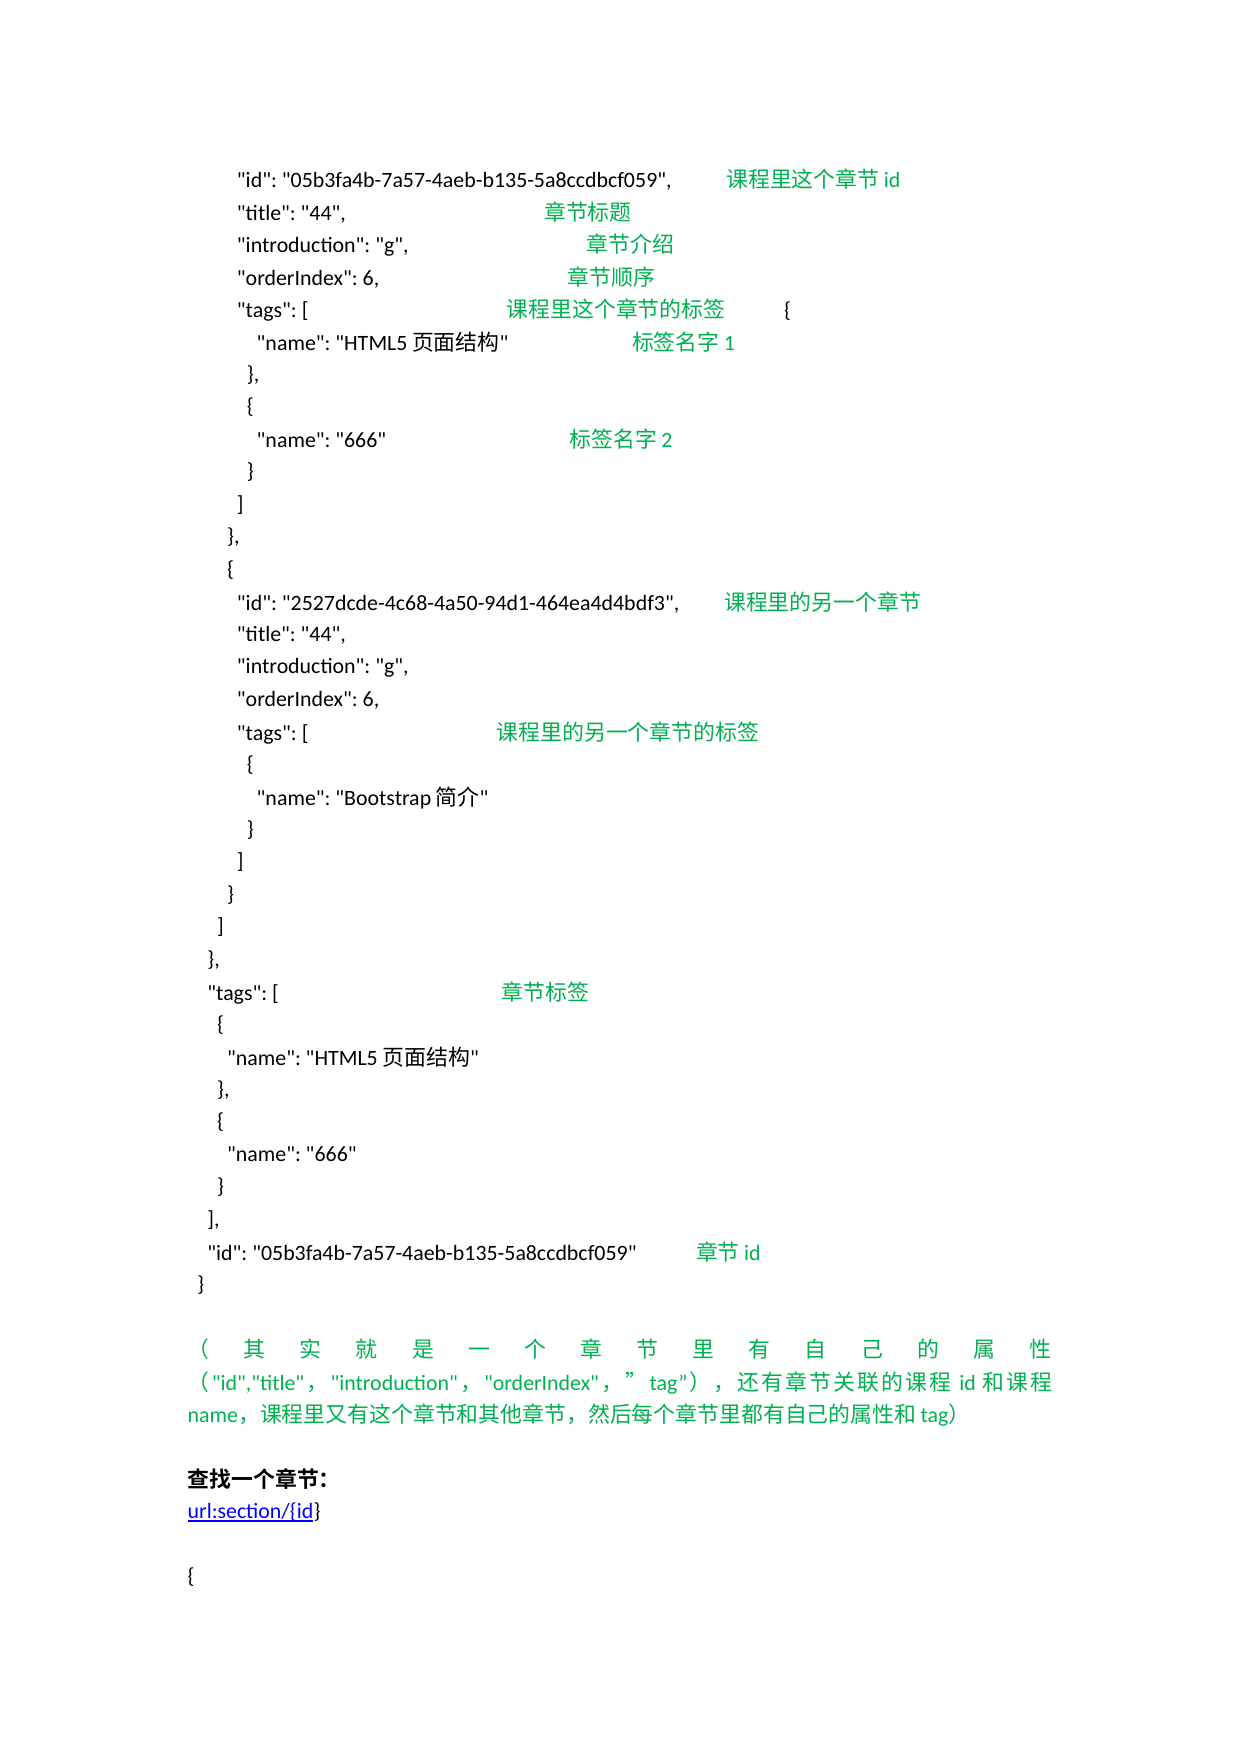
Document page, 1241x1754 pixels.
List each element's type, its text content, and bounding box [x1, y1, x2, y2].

text { [187, 389, 1053, 422]
text "name": "Bootstrap简介" [187, 779, 1053, 812]
text "title": "44", [187, 617, 1053, 649]
text "name": "666" [187, 1137, 1053, 1169]
text { [187, 552, 1053, 584]
text ] [187, 909, 1053, 942]
text "tags": [ 课程里的另一个章节的标签 [187, 714, 1053, 747]
text "orderIndex": 6, [187, 682, 1053, 714]
text 查找一个章节： [187, 1462, 1053, 1494]
text }, [187, 942, 1053, 974]
text ] [187, 844, 1053, 877]
text }, [187, 519, 1053, 552]
text }, [187, 1072, 1053, 1104]
text { [187, 1559, 1053, 1592]
text "id": "05b3fa4b-7a57-4aeb-b135-5a8ccdbcf059", 课程里这个章节id [187, 162, 1053, 194]
text { [187, 1104, 1053, 1137]
text } [187, 1267, 1053, 1299]
text } [187, 812, 1053, 844]
text "name": "HTML5页面结构" [187, 1039, 1053, 1072]
text （其实就是一个章节里有自己的属性（"id","title"，"introduction"，"orderIndex"，”tag”），还有章节关联的课程id和课程name，课程里又有这个章节和其他章节，然后每个章节里都有自己的属性和tag） [187, 1332, 1053, 1429]
text "introduction": "g", 章节介绍 [187, 227, 1053, 259]
text "name": "666" 标签名字2 [187, 422, 1053, 454]
text { [187, 1007, 1053, 1039]
text "id": "05b3fa4b-7a57-4aeb-b135-5a8ccdbcf059" 章节id [187, 1234, 1053, 1267]
text "introduction": "g", [187, 649, 1053, 682]
text } [187, 1169, 1053, 1202]
text { [187, 747, 1053, 779]
text url:section/{id} [187, 1494, 1053, 1527]
text "id": "2527dcde-4c68-4a50-94d1-464ea4d4bdf3", 课程里的另一个章节 [187, 584, 1053, 617]
text "title": "44", 章节标题 [187, 194, 1053, 227]
text ], [187, 1202, 1053, 1234]
text "name": "HTML5页面结构" 标签名字1 [187, 324, 1053, 357]
text "tags": [ 课程里这个章节的标签 { [187, 292, 1053, 324]
text "orderIndex": 6, 章节顺序 [187, 259, 1053, 292]
text }, [187, 357, 1053, 389]
text ] [187, 487, 1053, 519]
text "tags": [ 章节标签 [187, 974, 1053, 1007]
text } [187, 454, 1053, 487]
text } [187, 877, 1053, 909]
